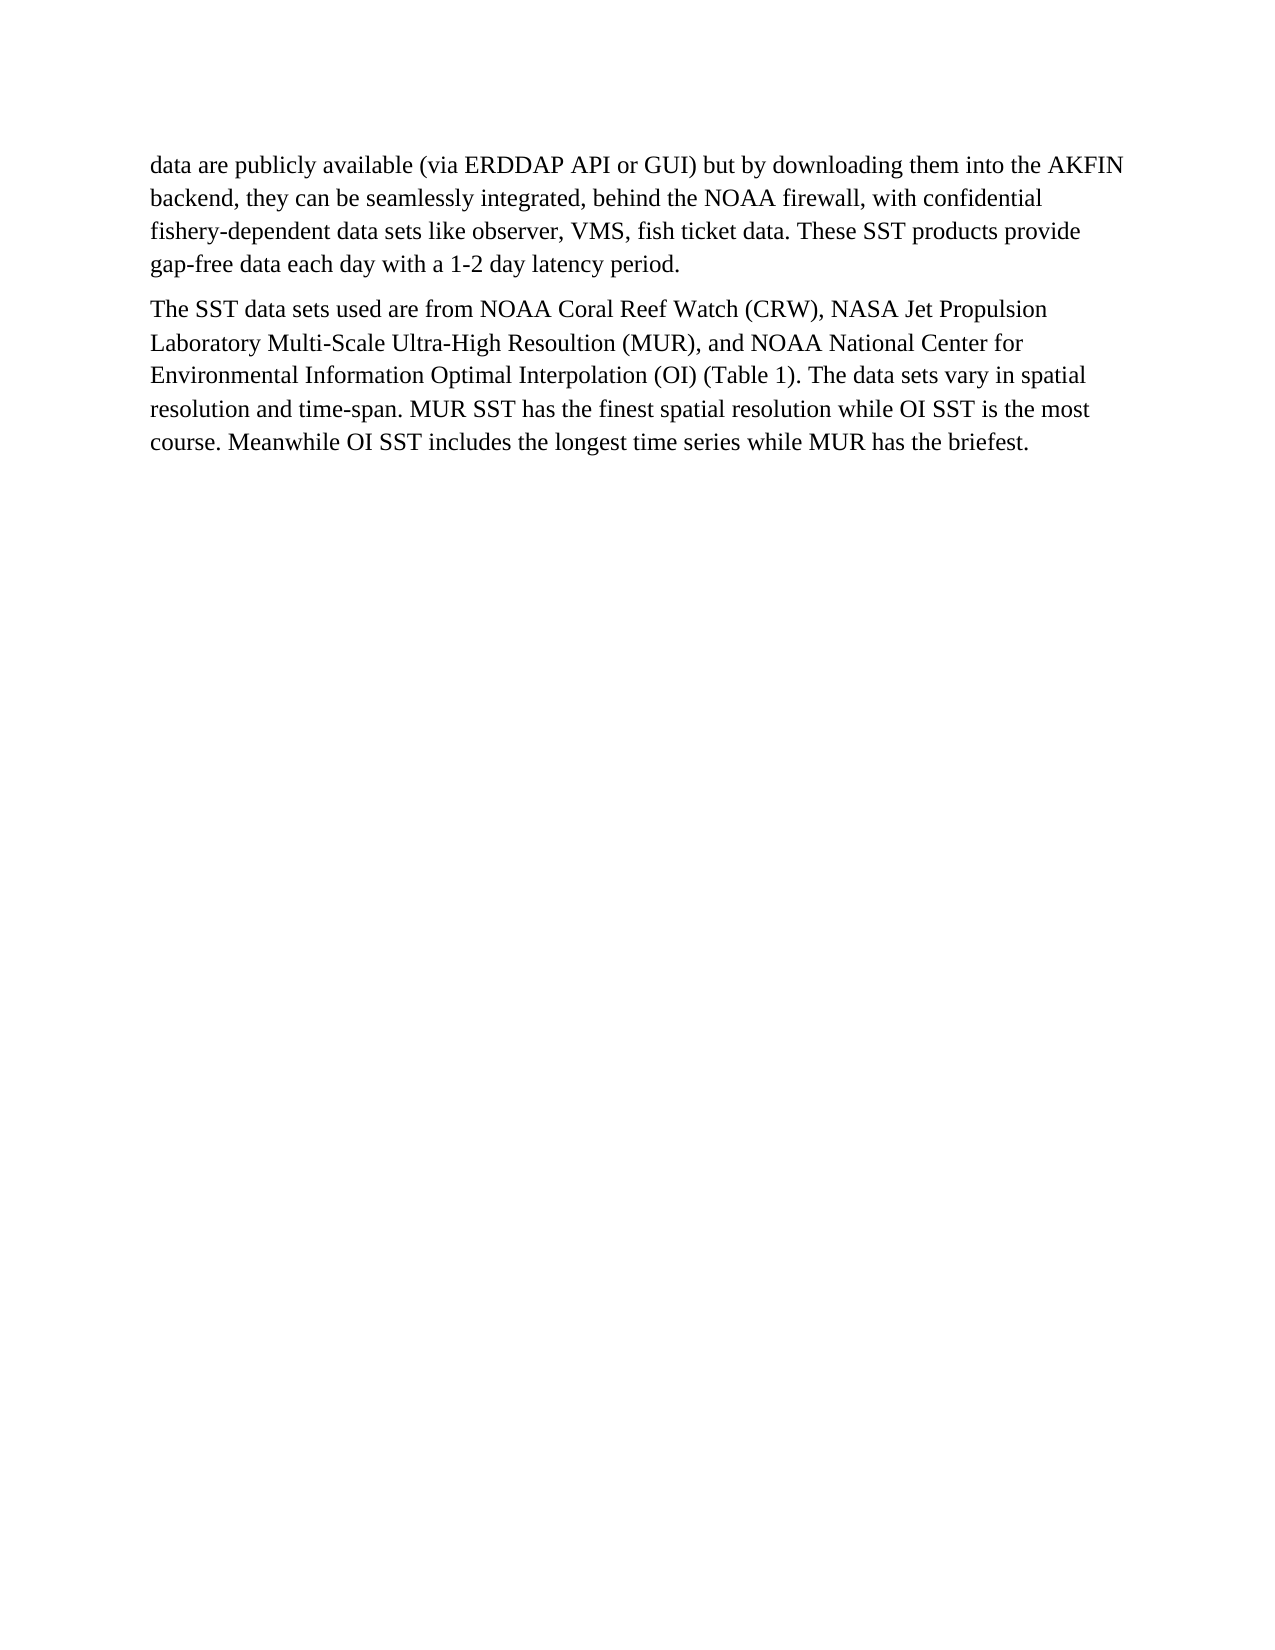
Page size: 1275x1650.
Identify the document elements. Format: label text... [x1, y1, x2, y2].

text The SST data sets used are from NOAA Coral Reef Watch (CRW), NASA Jet Propulsion Laboratory Multi-Scale Ultra-High Resoultion (MUR), and NOAA National Center for Environmental Information Optimal Interpolation (OI) (Table 1). The data sets vary in spatial resolution and time-span. MUR SST has the finest spatial resolution while OI SST is the most course. Meanwhile OI SST includes the longest time series while MUR has the briefest. [150, 294, 1125, 455]
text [150, 150, 1125, 278]
